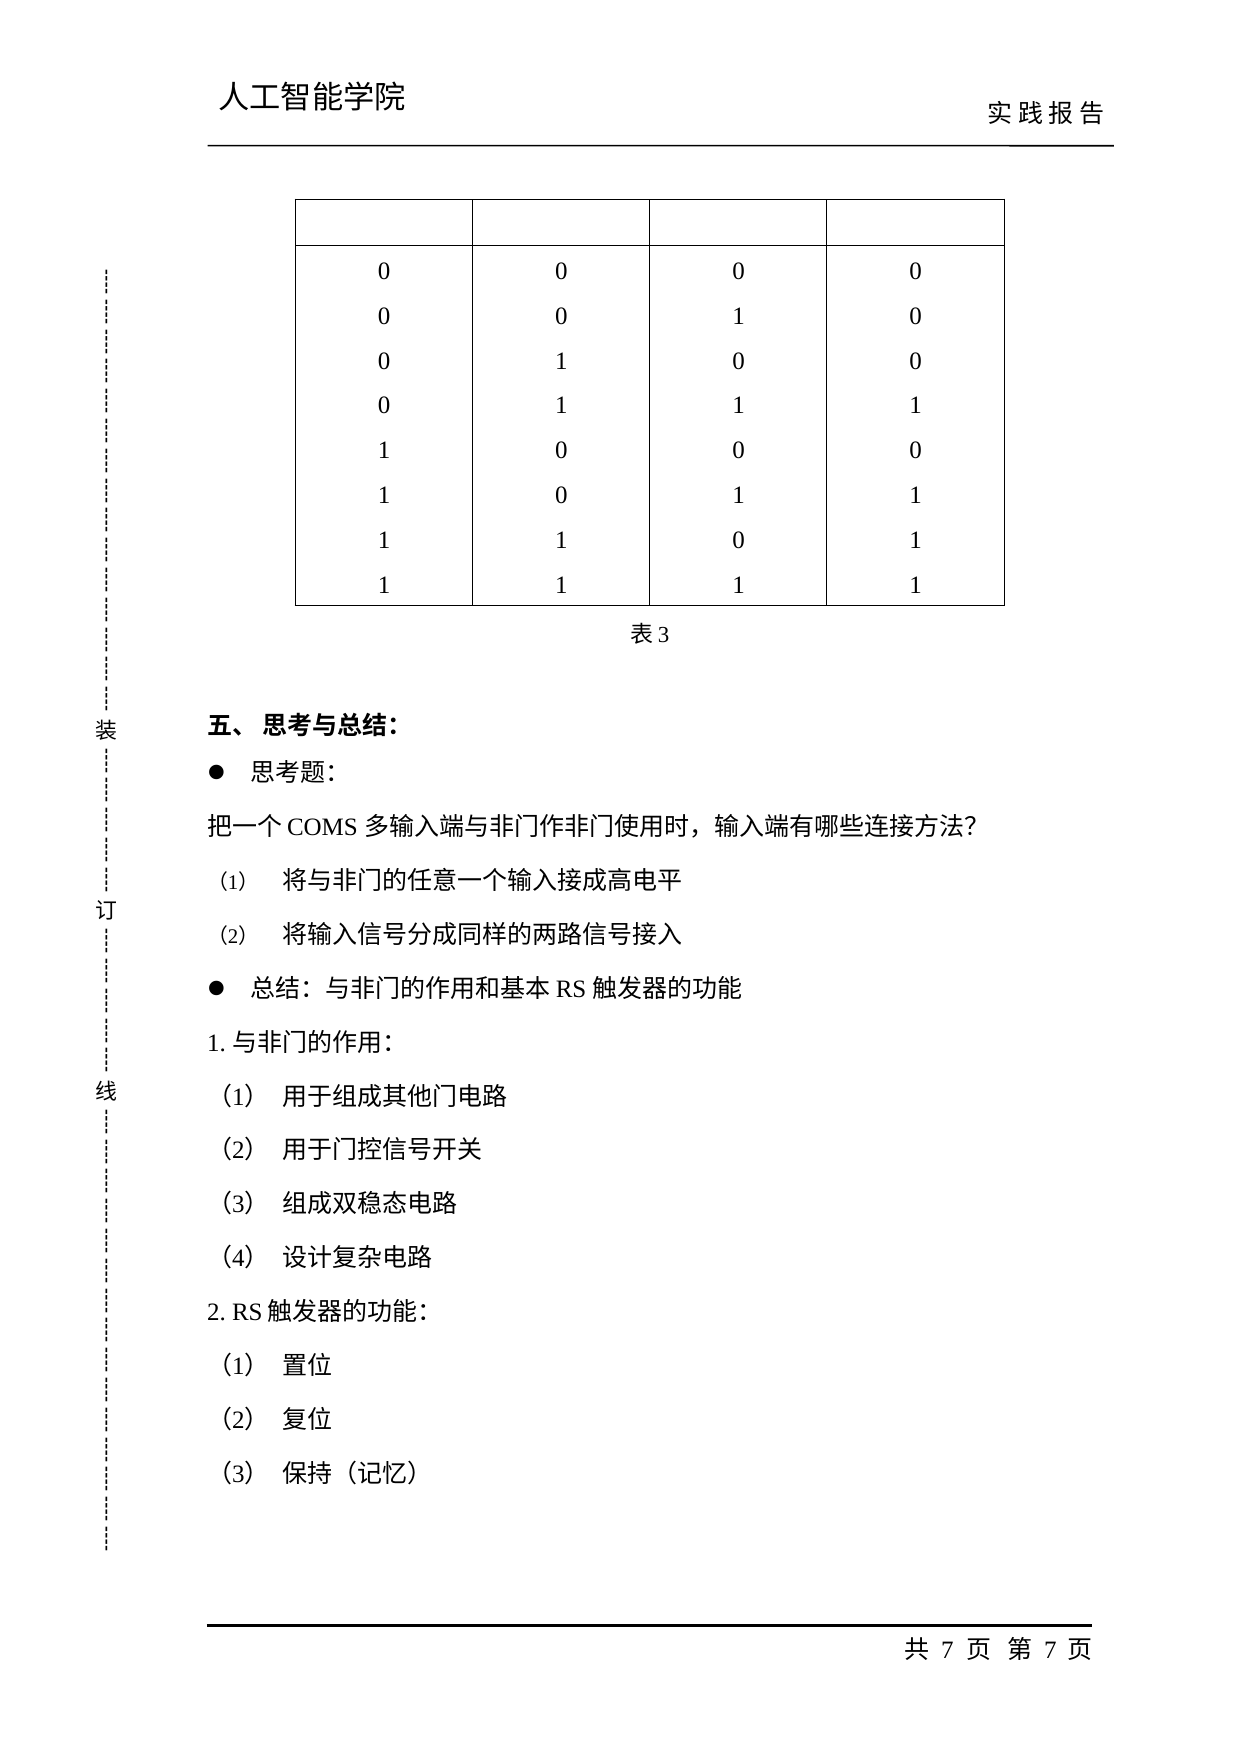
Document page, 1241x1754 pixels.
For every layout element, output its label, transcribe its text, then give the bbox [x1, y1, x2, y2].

table_header F [827, 200, 1004, 244]
list RS触发器的功能： [207, 1291, 1092, 1328]
table_cell 0 [650, 335, 826, 380]
table_header A [296, 200, 472, 244]
table_cell 0 [473, 290, 649, 335]
table_cell 1 [827, 560, 1004, 605]
list 复位 [207, 1399, 1092, 1435]
table_cell 0 [827, 246, 1004, 290]
table_cell 0 [296, 335, 472, 380]
table_cell 1 [473, 335, 649, 380]
table_cell 1 [827, 380, 1004, 425]
table_cell 1 [296, 515, 472, 560]
text 表3 [207, 616, 1092, 649]
table_cell 1 [473, 560, 649, 605]
list 用于组成其他门电路 [207, 1076, 1092, 1112]
table_cell 1 [650, 470, 826, 515]
table_cell 1 [296, 425, 472, 470]
list 组成双稳态电路 [207, 1184, 1092, 1220]
table_cell 0 [473, 425, 649, 470]
table_cell 0 [650, 515, 826, 560]
table_cell 0 [296, 380, 472, 425]
table_cell 0 [827, 335, 1004, 380]
table_cell 0 [650, 425, 826, 470]
list 思考与总结： [207, 701, 1092, 742]
table_header B [473, 200, 649, 244]
list 用于门控信号开关 [207, 1130, 1092, 1166]
table_cell 0 [650, 246, 826, 290]
list 保持（记忆） [207, 1453, 1092, 1489]
table_cell 1 [650, 560, 826, 605]
table_header C [650, 200, 826, 244]
table_cell 0 [473, 246, 649, 290]
list 与非门的作用： [207, 1022, 1092, 1058]
text 把一个COMS 多输入端与非门作非门使用时，输入端有哪些连接方法？ [207, 807, 1092, 843]
table_cell 1 [827, 515, 1004, 560]
table_cell 1 [296, 560, 472, 605]
table_cell 0 [296, 290, 472, 335]
table_cell 1 [650, 290, 826, 335]
table_cell 0 [827, 290, 1004, 335]
list 总结：与非门的作用和基本RS 触发器的功能 [207, 968, 1092, 1004]
table_cell 1 [650, 380, 826, 425]
table_cell 1 [296, 470, 472, 515]
table_cell 1 [827, 470, 1004, 515]
table_cell 0 [827, 425, 1004, 470]
list 置位 [207, 1345, 1092, 1382]
table_cell 0 [473, 470, 649, 515]
list 设计复杂电路 [207, 1238, 1092, 1274]
table_cell 1 [473, 380, 649, 425]
table_cell 1 [473, 515, 649, 560]
list 将与非门的任意一个输入接成高电平 [207, 861, 1092, 897]
table_cell 0 [296, 246, 472, 290]
list 思考题： [207, 753, 1092, 789]
list 将输入信号分成同样的两路信号接入 [207, 914, 1092, 951]
